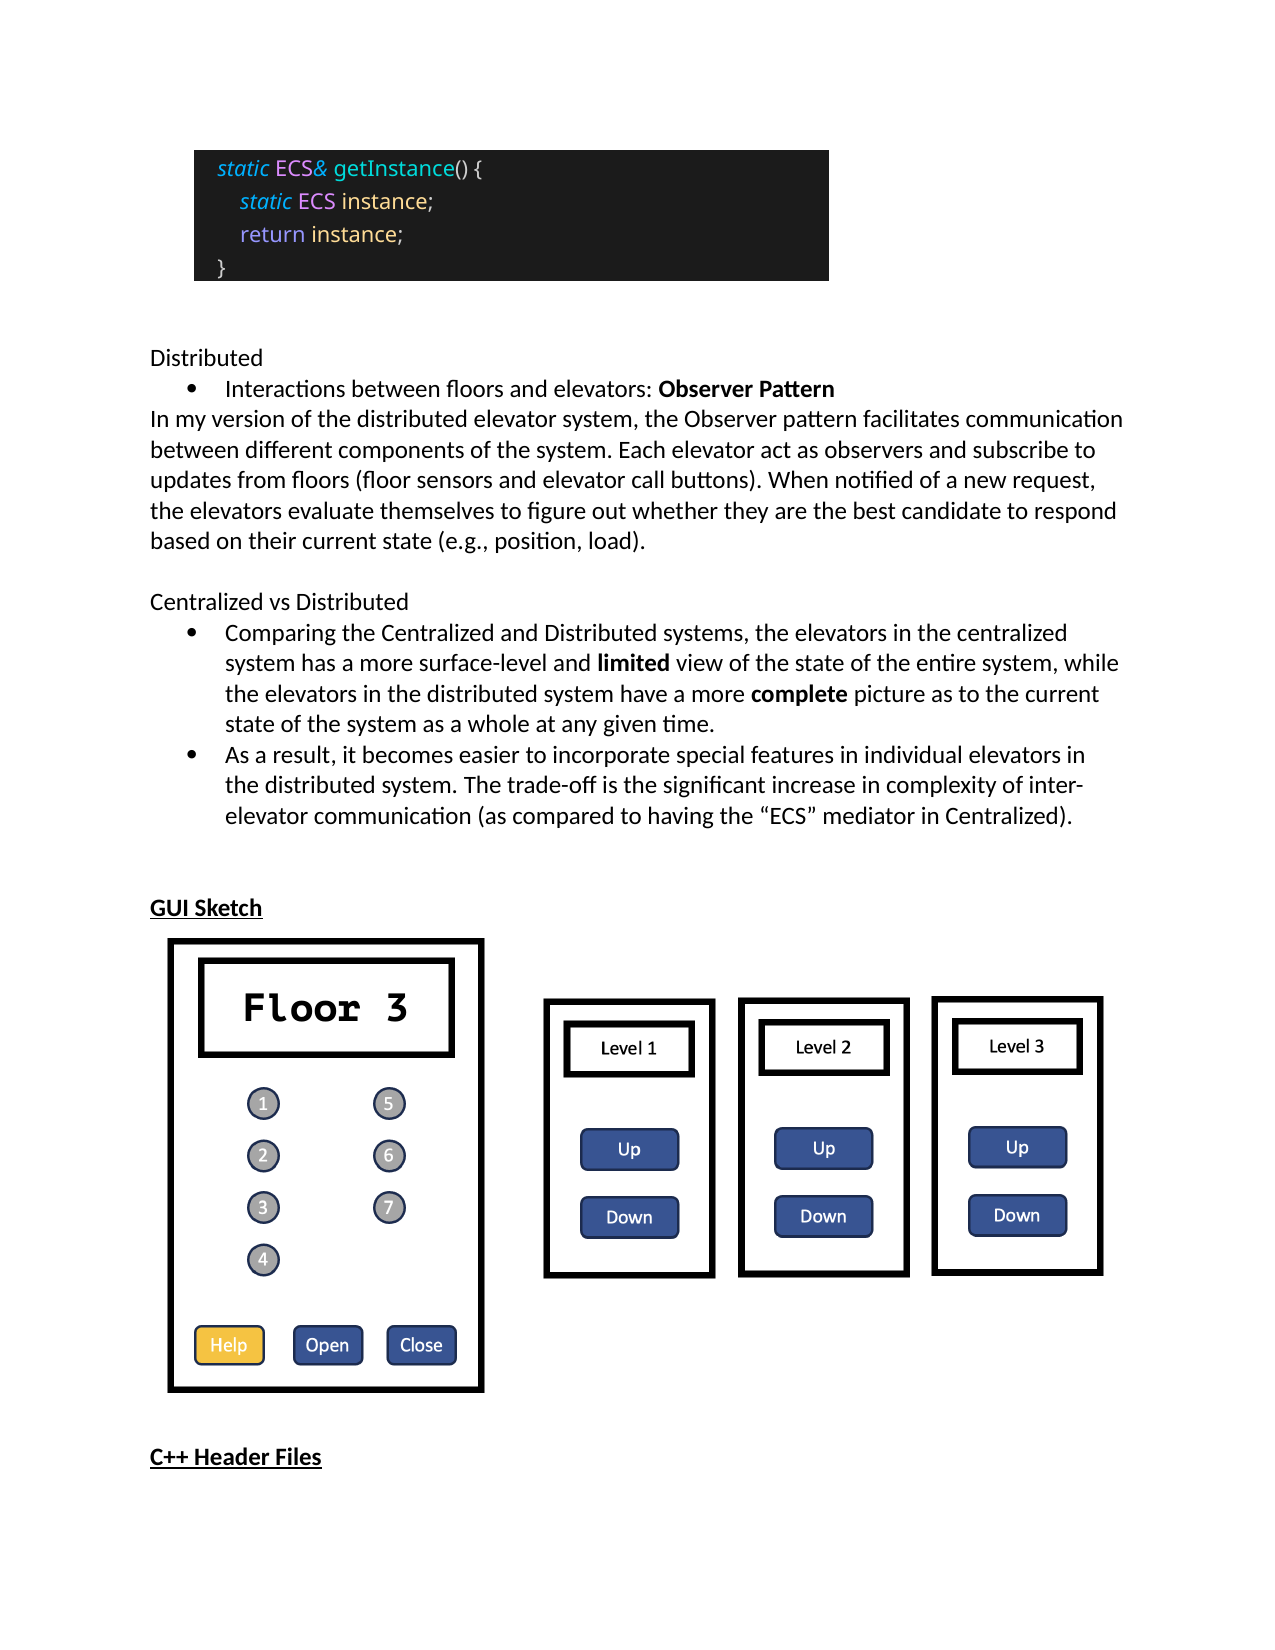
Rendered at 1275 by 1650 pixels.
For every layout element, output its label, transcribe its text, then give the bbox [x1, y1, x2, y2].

text C++ Header Files [150, 1441, 1125, 1472]
text In my version of the distributed elevator system, the Observer pattern facilitates communication between different components of the system. Each elevator act as observers and subscribe to updates from floors (floor sensors and elevator call buttons). When notified of a new request, the elevators evaluate themselves to figure out whether they are the best candidate to respond based on their current state (e.g., position, load). [150, 403, 1125, 556]
text GUI Sketch [150, 892, 1125, 922]
text static ECS& getInstance() { [194, 150, 829, 183]
text } [194, 248, 829, 281]
list As a result, it becomes easier to incorporate special features in individual elevators in the distributed system. The trade-off is the significant increase in complexity of inter-elevator communication (as compared to having the “ECS” mediator in Centralized). [187, 739, 1125, 831]
text static ECS instance; [194, 183, 829, 216]
text return instance; [194, 216, 829, 248]
picture [150, 922, 1125, 1411]
text Centralized vs Distributed [150, 586, 1125, 617]
list Interactions between floors and elevators: Observer Pattern [187, 373, 1125, 403]
list Comparing the Centralized and Distributed systems, the elevators in the centralized system has a more surface-level and limited view of the state of the entire system, while the elevators in the distributed system have a more complete picture as to the current state of the system as a whole at any given time. [187, 617, 1125, 739]
text Distributed [150, 342, 1125, 373]
